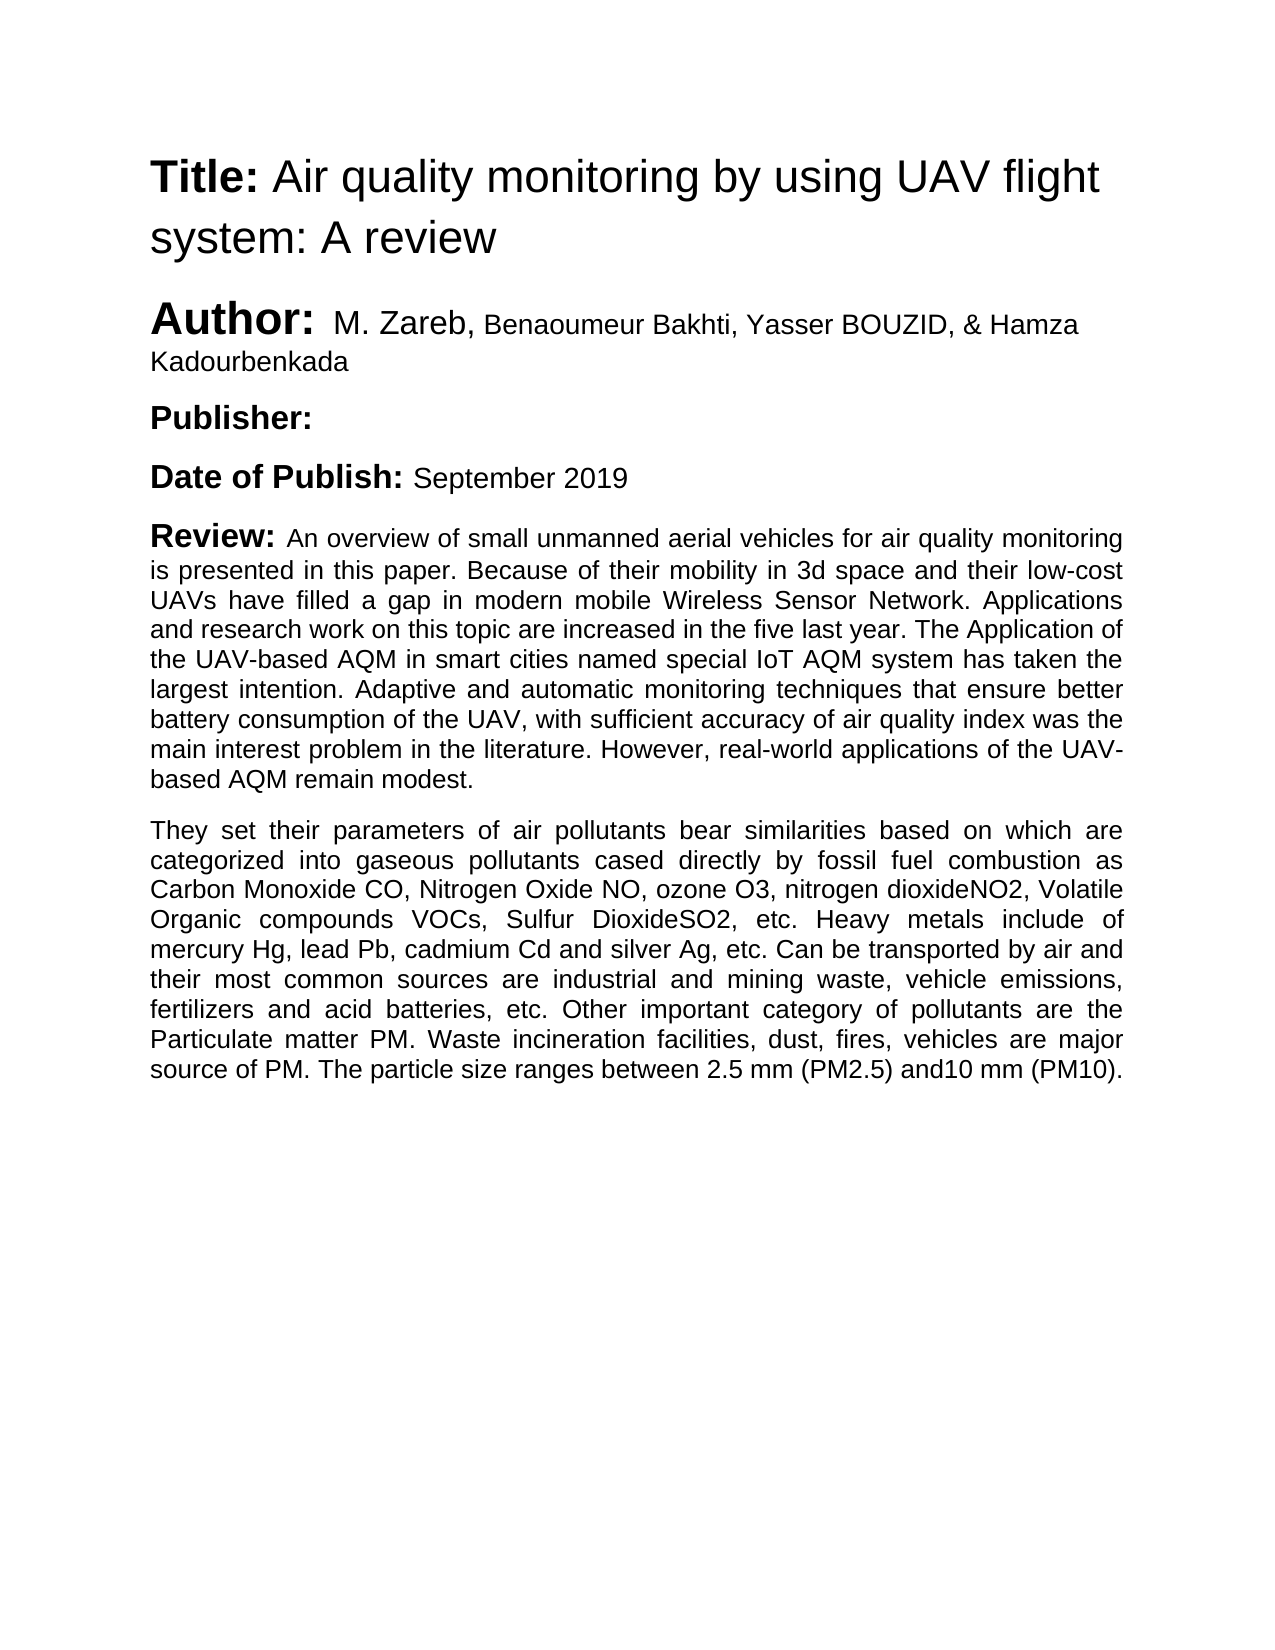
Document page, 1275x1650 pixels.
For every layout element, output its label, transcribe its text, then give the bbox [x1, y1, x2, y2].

text Publisher: [150, 398, 1125, 436]
text Author: M. Zareb, Benaoumeur Bakhti, Yasser BOUZID, & Hamza Kadourbenkada [150, 292, 1125, 377]
text Review: An overview of small unmanned aerial vehicles for air quality monitoring is presented in this paper. Because of their mobility in 3d space and their low-cost UAVs have filled a gap in modern mobile Wireless Sensor Network. Applications and research work on this topic are increased in the five last year. The Application of the UAV-based AQM in smart cities named special IoT AQM system has taken the largest intention. Adaptive and automatic monitoring techniques that ensure better battery consumption of the UAV, with sufficient accuracy of air quality index was the main interest problem in the literature. However, real-world applications of the UAV-based AQM remain modest. [150, 516, 1125, 794]
text Date of Publish: September 2019 [150, 457, 1125, 496]
text Title: Air quality monitoring by using UAV flight system: A review [150, 150, 1125, 263]
text They set their parameters of air pollutants bear similarities based on which are categorized into gaseous pollutants cased directly by fossil fuel combustion as Carbon Monoxide CO, Nitrogen Oxide NO, ozone O3, nitrogen dioxideNO2, Volatile Organic compounds VOCs, Sulfur DioxideSO2, etc. Heavy metals include of mercury Hg, lead Pb, cadmium Cd and silver Ag, etc. Can be transported by air and their most common sources are industrial and mining waste, vehicle emissions, fertilizers and acid batteries, etc. Other important category of pollutants are the Particulate matter PM. Waste incineration facilities, dust, fires, vehicles are major source of PM. The particle size ranges between 2.5 mm (PM2.5) and10 mm (PM10). [150, 815, 1125, 1084]
